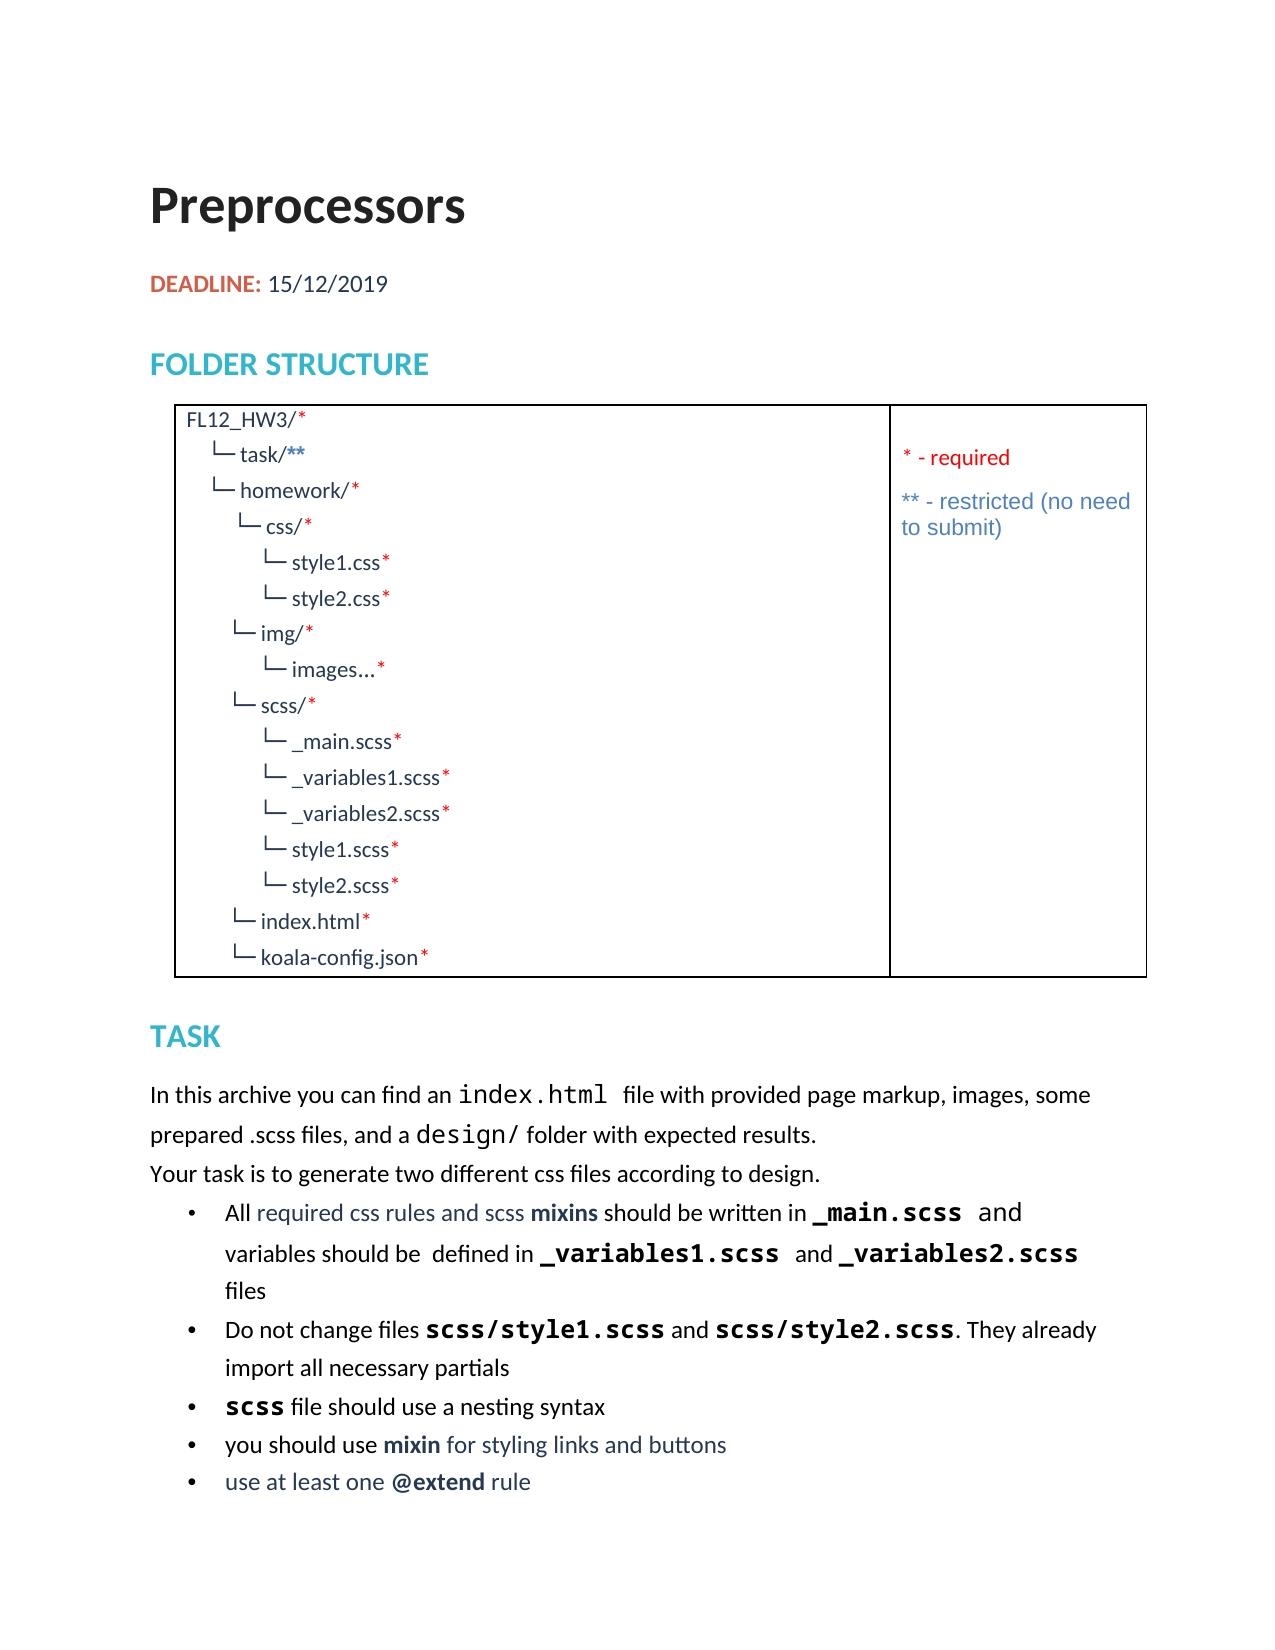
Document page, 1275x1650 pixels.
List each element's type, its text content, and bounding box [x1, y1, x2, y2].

text FOLDER STRUCTURE [150, 343, 1125, 383]
text TASK [150, 1015, 1125, 1056]
text In this archive you can find an index.html file with provided page markup, images, some prepared .scss files, and a design/ folder with expected results. [150, 1076, 1125, 1151]
list Do not change files scss/style1.scss and scss/style2.scss. They already import all necessary partials [187, 1312, 1125, 1383]
table_header * - required ** - restricted (no need to submit) [891, 406, 1146, 976]
list scss file should use a nesting syntax [187, 1389, 1125, 1423]
list you should use mixin for styling links and buttons [187, 1429, 1125, 1460]
list All required css rules and scss mixins should be written in _main.scss and variables should be defined in _variables1.scss and _variables2.scss files [187, 1194, 1125, 1306]
text DEADLINE: 15/12/2019 [150, 268, 1125, 299]
text Your task is to generate two different css files according to design. [150, 1158, 1125, 1188]
table_header FL12_HW3/* └─ task/** └─ homework/* └─ css/* └─ style1.css* └─ style2.css* └─ img/* └─ images…* └─ scss/* └─ _main.scss* └─ _variables1.scss* └─ _variables2.scss* └─ style1.scss* └─ style2.scss* └─ index.html* └─ koala-config.json* [176, 406, 889, 976]
list use at least one @extend rule [187, 1466, 1125, 1497]
text Preprocessors [150, 171, 1125, 237]
